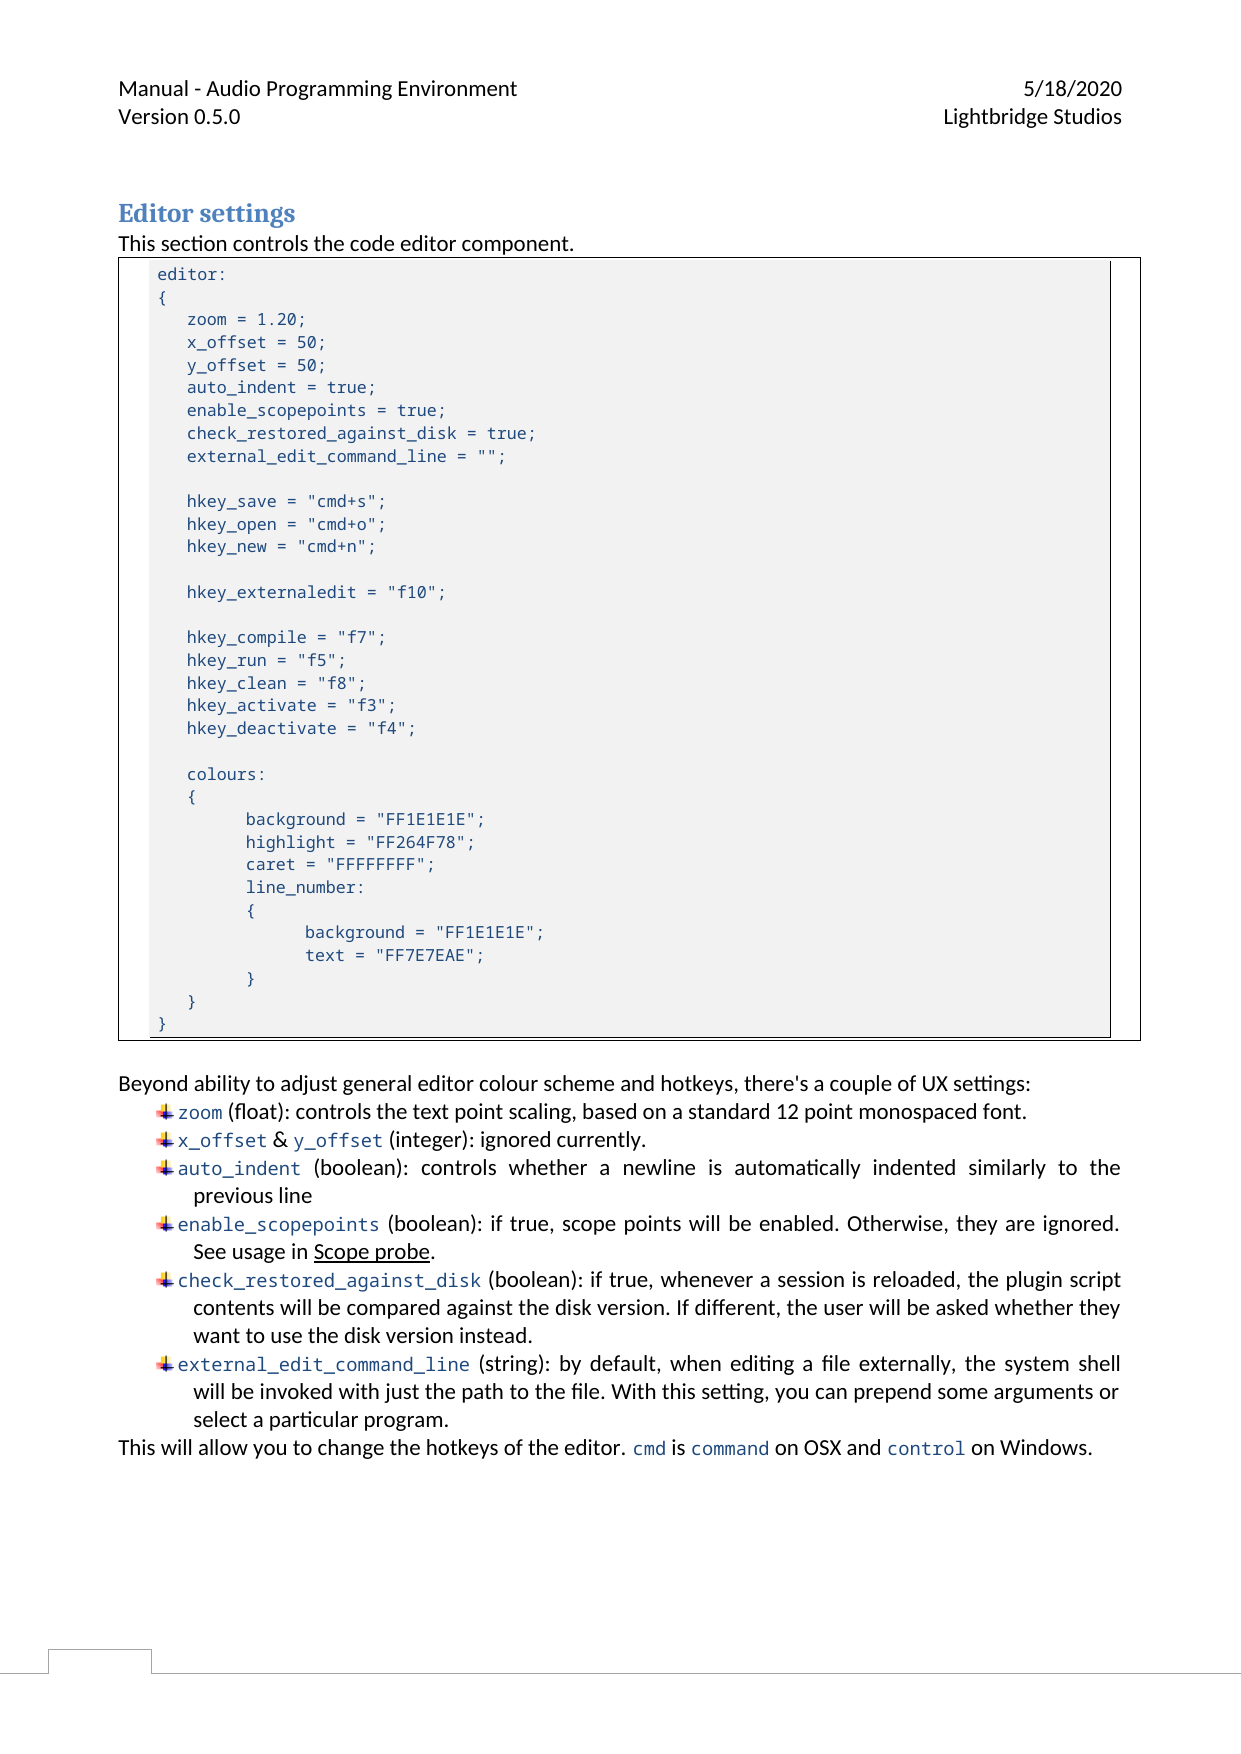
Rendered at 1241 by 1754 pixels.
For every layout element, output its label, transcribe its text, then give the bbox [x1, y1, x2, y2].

text { [149, 898, 1110, 921]
text background = "FF1E1E1E"; [149, 921, 1110, 944]
list external_edit_command_line (string): by default, when editing a file externally, the system shell will be invoked with just the path to the file. With this setting, you can prepend some arguments or select a particular program. [156, 1349, 1122, 1433]
list x_offset & y_offset (integer): ignored currently. [156, 1125, 1122, 1153]
picture [156, 1130, 174, 1148]
text zoom = 1.20; [149, 308, 1110, 331]
picture [156, 1270, 174, 1288]
text hkey_deactivate = "f4"; [149, 717, 1110, 739]
text hkey_externaledit = "f10"; [149, 580, 1110, 603]
text caret = "FFFFFFFF"; [149, 853, 1110, 876]
picture [156, 1102, 174, 1120]
picture [156, 1214, 174, 1232]
text external_edit_command_line = ""; [149, 444, 1110, 467]
text } [149, 989, 1110, 1012]
picture [156, 1158, 174, 1176]
text This section controls the code editor component. [118, 229, 1122, 257]
text hkey_new = "cmd+n"; [149, 535, 1110, 558]
subtitle Editor settings [118, 198, 1122, 229]
text hkey_compile = "f7"; [149, 626, 1110, 648]
text Beyond ability to adjust general editor colour scheme and hotkeys, there's a couple of UX settings: [118, 1069, 1122, 1097]
picture [156, 1354, 174, 1372]
text { [149, 285, 1110, 308]
text hkey_run = "f5"; [149, 648, 1110, 671]
text hkey_clean = "f8"; [149, 671, 1110, 694]
text y_offset = 50; [149, 353, 1110, 376]
text auto_indent = true; [149, 376, 1110, 399]
text hkey_open = "cmd+o"; [149, 512, 1110, 535]
text colours: [149, 762, 1110, 785]
text } [149, 1012, 1110, 1037]
text line_number: [149, 876, 1110, 898]
text This will allow you to change the hotkeys of the editor. cmd is command on OSX and control on Windows. [118, 1433, 1122, 1461]
text text = "FF7E7EAE"; [149, 944, 1110, 966]
text hkey_save = "cmd+s"; [149, 489, 1110, 512]
text check_restored_against_disk = true; [149, 421, 1110, 444]
text } [149, 966, 1110, 989]
list zoom (float): controls the text point scaling, based on a standard 12 point monospaced font. [156, 1097, 1122, 1125]
list check_restored_against_disk (boolean): if true, whenever a session is reloaded, the plugin script contents will be compared against the disk version. If different, the user will be asked whether they want to use the disk version instead. [156, 1265, 1122, 1349]
text background = "FF1E1E1E"; [149, 807, 1110, 830]
text { [149, 785, 1110, 807]
text highlight = "FF264F78"; [149, 830, 1110, 853]
text editor: [149, 260, 1110, 285]
list auto_indent (boolean): controls whether a newline is automatically indented similarly to the previous line [156, 1153, 1122, 1209]
text enable_scopepoints = true; [149, 399, 1110, 421]
text hkey_activate = "f3"; [149, 694, 1110, 717]
text x_offset = 50; [149, 331, 1110, 353]
